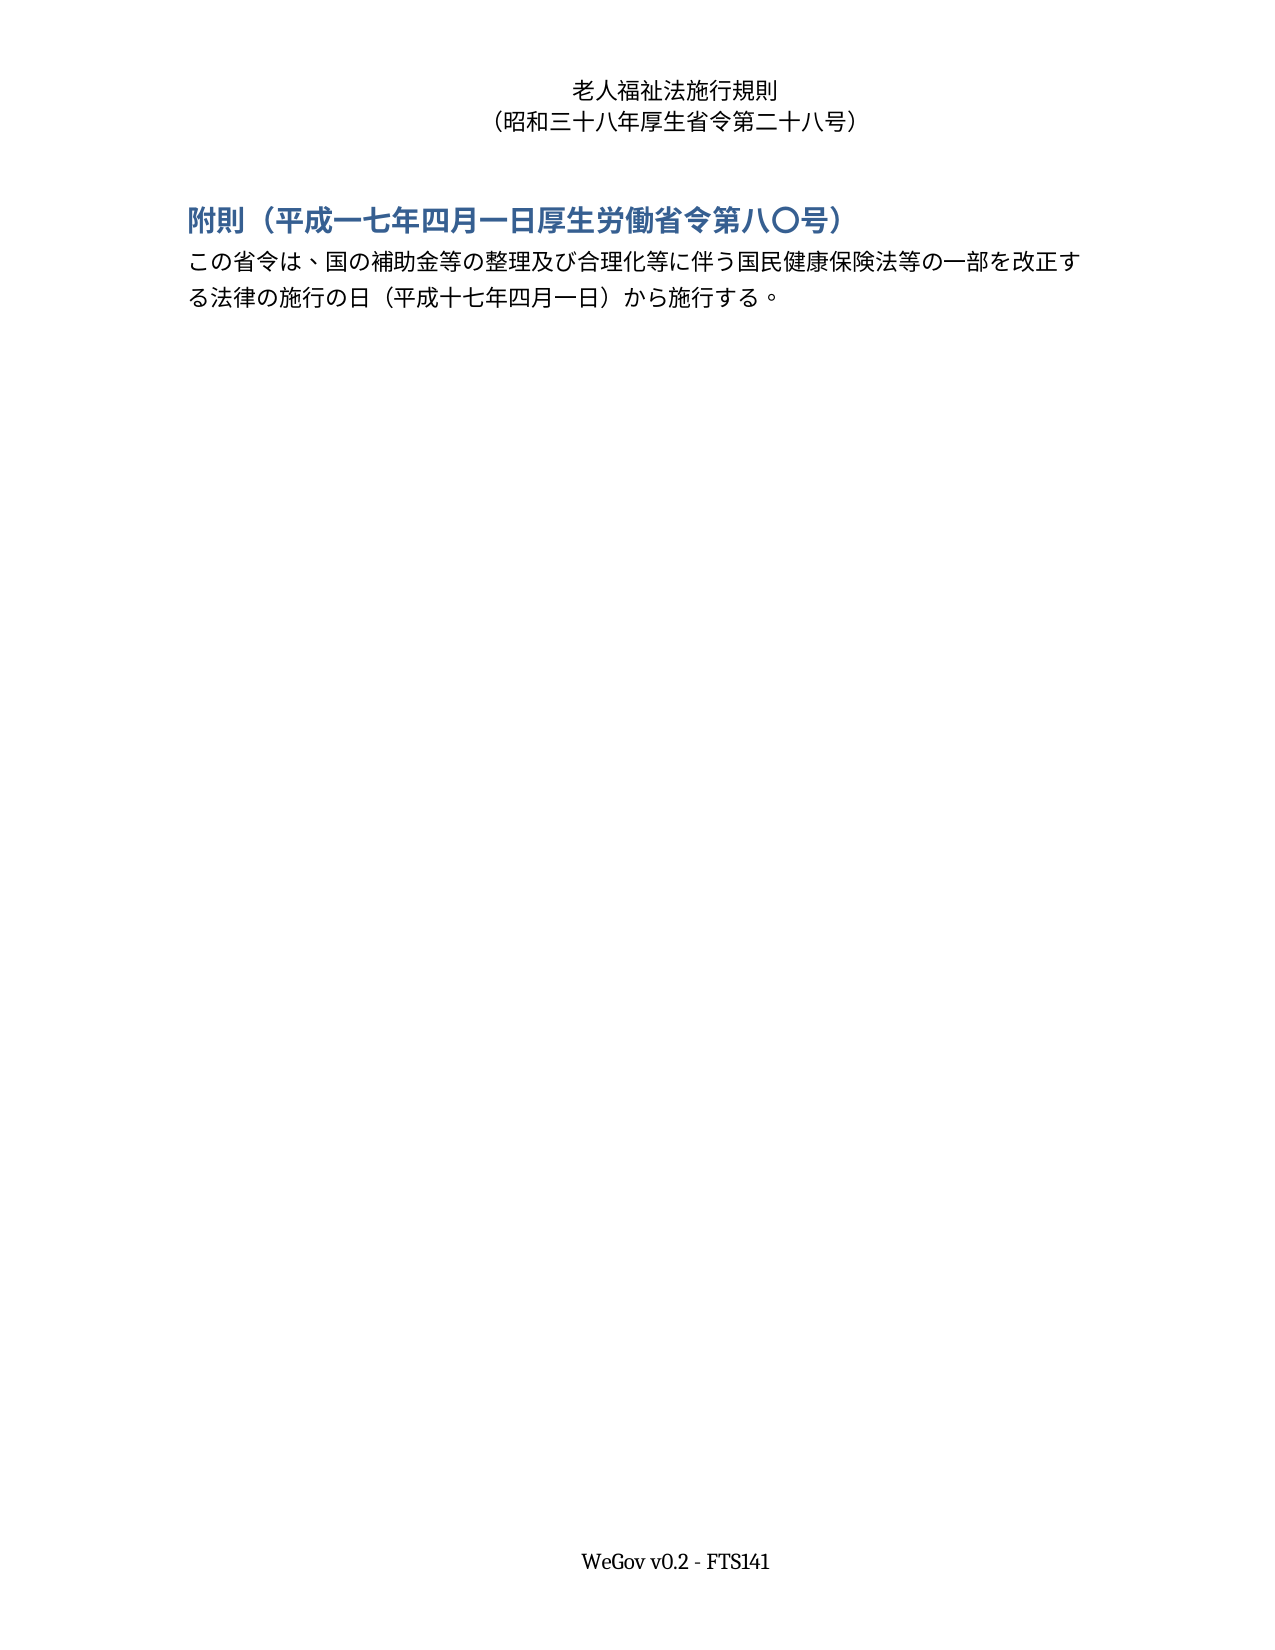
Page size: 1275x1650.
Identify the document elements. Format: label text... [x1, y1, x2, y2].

subtitle 附則（平成一七年四月一日厚生労働省令第八〇号） [187, 200, 1087, 240]
text この省令は、国の補助金等の整理及び合理化等に伴う国民健康保険法等の一部を改正する法律の施行の日（平成十七年四月一日）から施行する。 [187, 246, 1087, 313]
